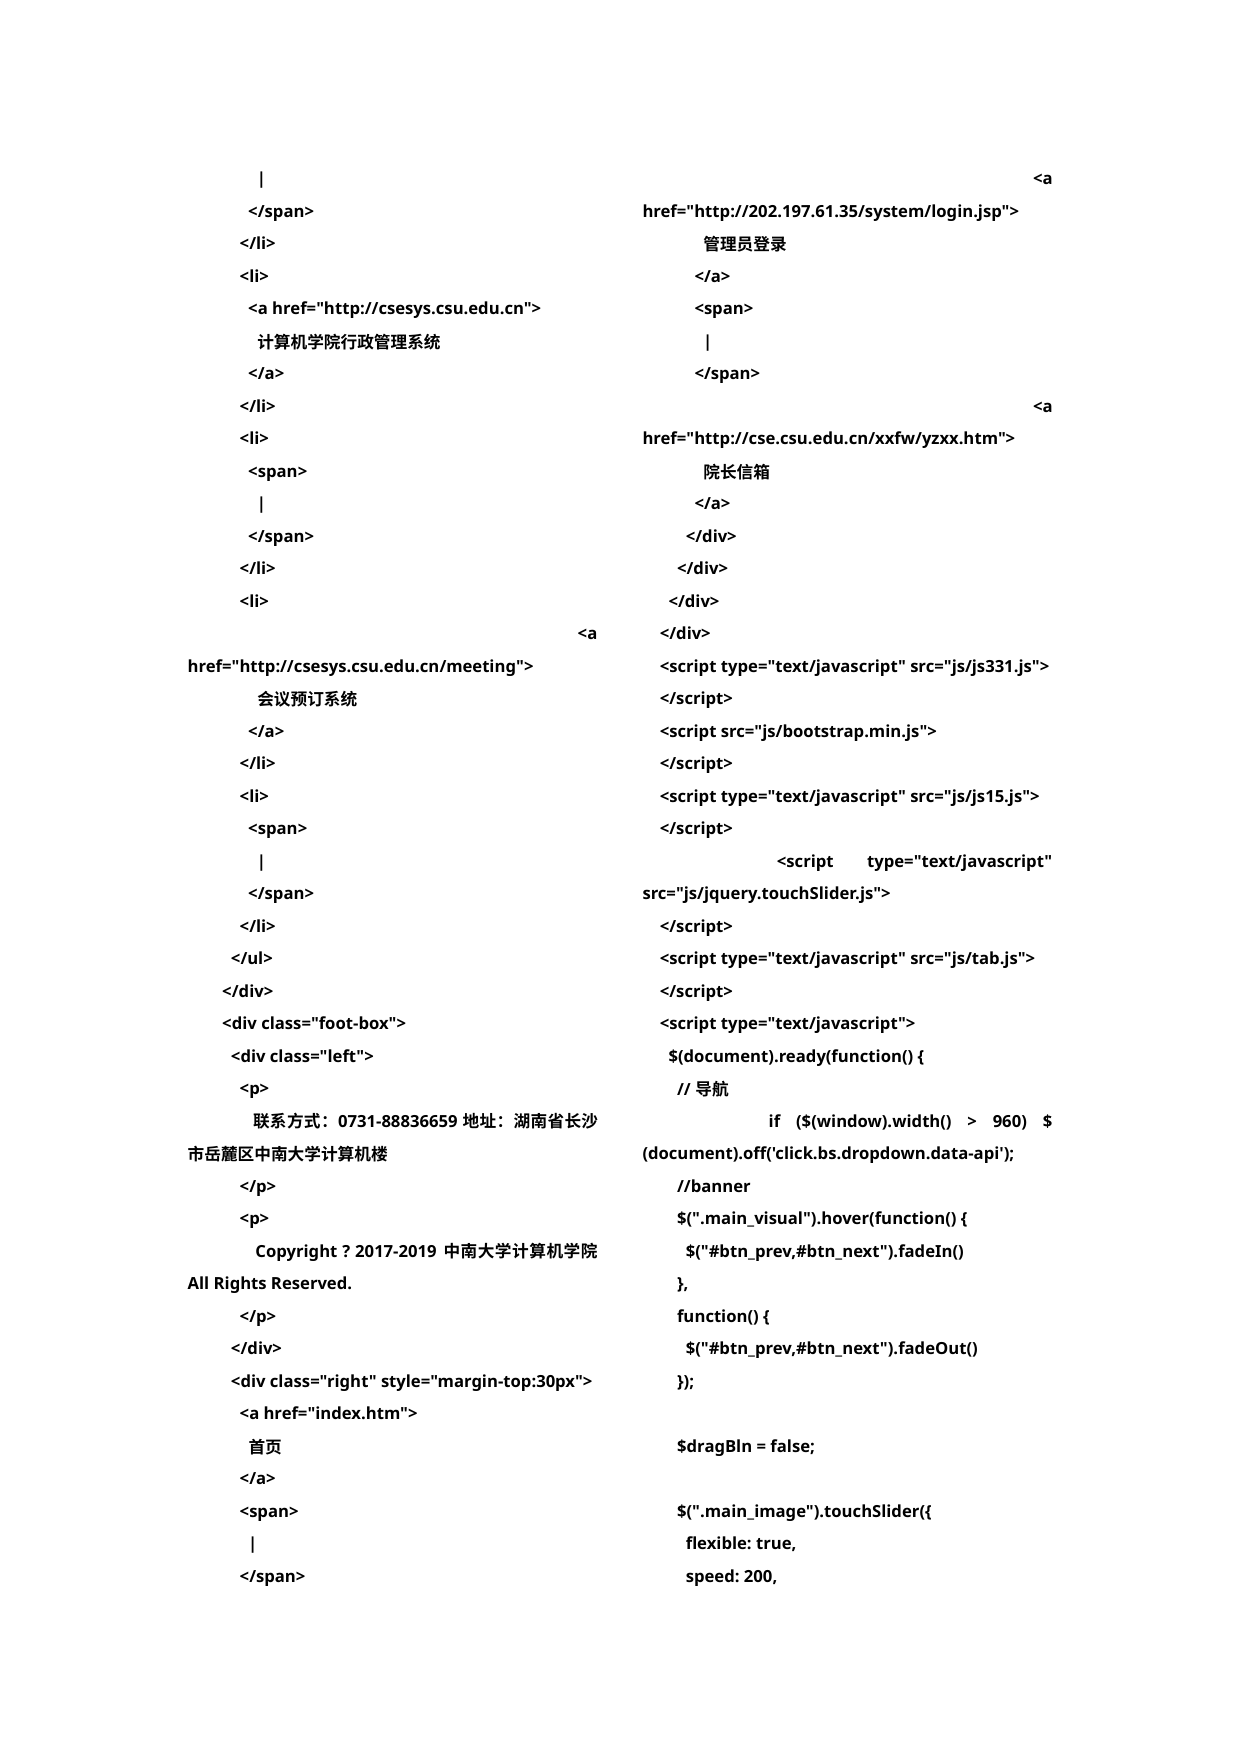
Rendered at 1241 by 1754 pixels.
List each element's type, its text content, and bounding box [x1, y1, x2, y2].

text </a> [187, 1462, 598, 1494]
text <span> [642, 292, 1053, 324]
text <a href="http://cse.csu.edu.cn/xxfw/yzxx.htm"> [642, 389, 1053, 454]
text </script> [642, 682, 1053, 714]
text $("#btn_prev,#btn_next").fadeIn() [642, 1234, 1053, 1267]
text </li> [187, 747, 598, 779]
text </li> [187, 552, 598, 584]
text <p> [187, 1072, 598, 1104]
text <script type="text/javascript" src="js/tab.js"> [642, 942, 1053, 974]
text <span> [187, 454, 598, 487]
text </div> [187, 974, 598, 1007]
text | [187, 1527, 598, 1559]
text <a href="http://csesys.csu.edu.cn"> [187, 292, 598, 324]
text }); [642, 1364, 1053, 1397]
text <li> [187, 584, 598, 617]
text <div class="right" style="margin-top:30px"> [187, 1364, 598, 1397]
text function() { [642, 1299, 1053, 1332]
text <li> [187, 422, 598, 454]
text 会议预订系统 [187, 682, 598, 714]
text </a> [187, 714, 598, 747]
text | [187, 844, 598, 877]
text </script> [642, 909, 1053, 942]
text </ul> [187, 942, 598, 974]
text 计算机学院行政管理系统 [187, 324, 598, 357]
text //banner [642, 1169, 1053, 1202]
text </span> [187, 194, 598, 227]
text 首页 [187, 1429, 598, 1462]
text <script src="js/bootstrap.min.js"> [642, 714, 1053, 747]
text | [187, 487, 598, 519]
text </span> [187, 519, 598, 552]
text </a> [642, 487, 1053, 519]
text $dragBln = false; [642, 1429, 1053, 1462]
text </div> [187, 1332, 598, 1364]
text // 导航 [642, 1072, 1053, 1104]
text </script> [642, 974, 1053, 1007]
text </div> [642, 552, 1053, 584]
text <li> [187, 779, 598, 812]
text <div class="foot-box"> [187, 1007, 598, 1039]
text </span> [187, 1559, 598, 1592]
text </span> [187, 877, 598, 909]
text $(".main_image").touchSlider({ [642, 1494, 1053, 1527]
text </p> [187, 1169, 598, 1202]
text | [187, 162, 598, 194]
text <script type="text/javascript" src="js/js15.js"> [642, 779, 1053, 812]
text </span> [642, 357, 1053, 389]
text <div class="left"> [187, 1039, 598, 1072]
text <span> [187, 812, 598, 844]
text <script type="text/javascript"> [642, 1007, 1053, 1039]
text </p> [187, 1299, 598, 1332]
text </script> [642, 812, 1053, 844]
text speed: 200, [642, 1559, 1053, 1592]
text }, [642, 1267, 1053, 1299]
text 院长信箱 [642, 454, 1053, 487]
text $(".main_visual").hover(function() { [642, 1202, 1053, 1234]
text | [642, 324, 1053, 357]
text </li> [187, 389, 598, 422]
text <li> [187, 259, 598, 292]
text 管理员登录 [642, 227, 1053, 259]
text </a> [187, 357, 598, 389]
text </script> [642, 747, 1053, 779]
text Copyright ? 2017-2019 中南大学计算机学院 All Rights Reserved. [187, 1234, 598, 1299]
text </div> [642, 519, 1053, 552]
text $(document).ready(function() { [642, 1039, 1053, 1072]
text flexible: true, [642, 1527, 1053, 1559]
text </a> [642, 259, 1053, 292]
text if ($(window).width() > 960) $(document).off('click.bs.dropdown.data-api'); [642, 1104, 1053, 1169]
text $("#btn_prev,#btn_next").fadeOut() [642, 1332, 1053, 1364]
text <span> [187, 1494, 598, 1527]
text <a href="index.htm"> [187, 1397, 598, 1429]
text <a href="http://csesys.csu.edu.cn/meeting"> [187, 617, 598, 682]
text </div> [642, 584, 1053, 617]
text <a href="http://202.197.61.35/system/login.jsp"> [642, 162, 1053, 227]
text </li> [187, 909, 598, 942]
text </li> [187, 227, 598, 259]
text <p> [187, 1202, 598, 1234]
text <script type="text/javascript" src="js/js331.js"> [642, 649, 1053, 682]
text 联系方式：0731-88836659 地址：湖南省长沙市岳麓区中南大学计算机楼 [187, 1104, 598, 1169]
text </div> [642, 617, 1053, 649]
text <script type="text/javascript" src="js/jquery.touchSlider.js"> [642, 844, 1053, 909]
